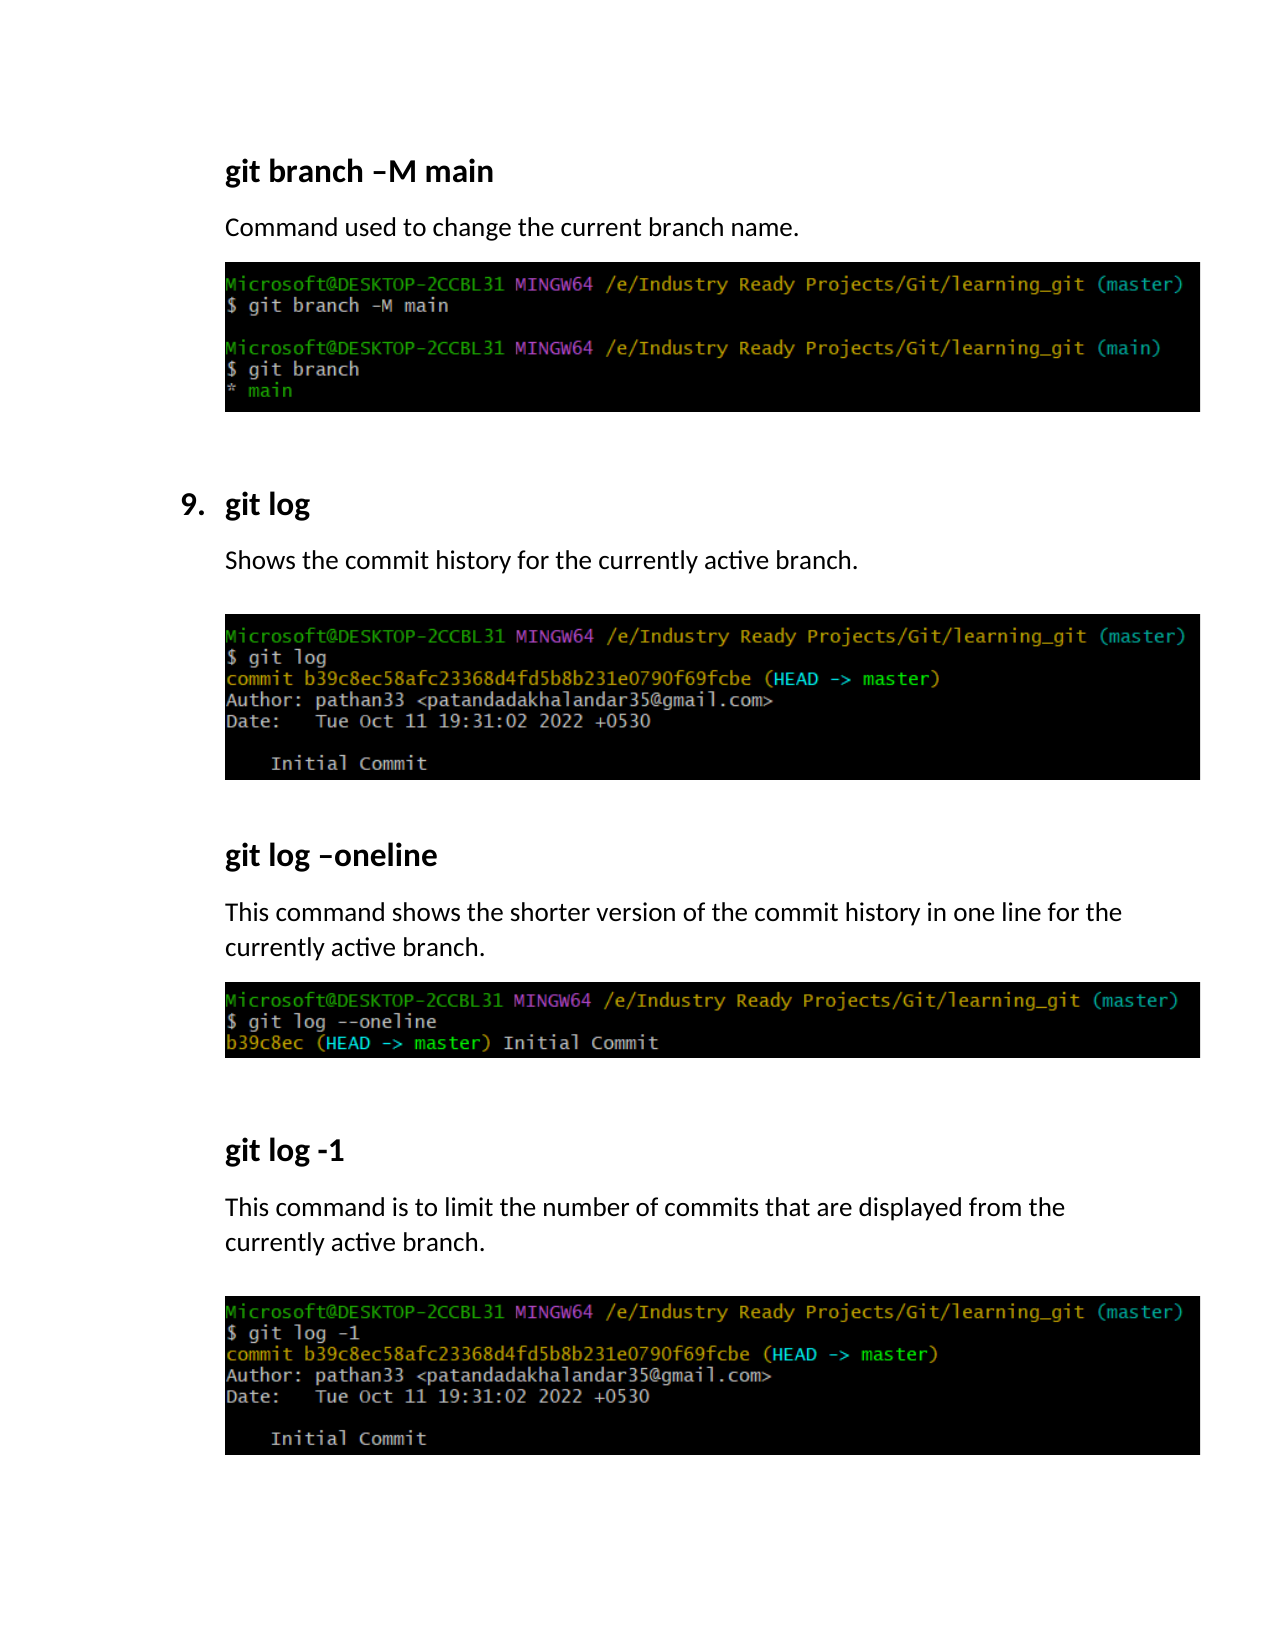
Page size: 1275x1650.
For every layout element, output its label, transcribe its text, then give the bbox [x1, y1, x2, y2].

picture [225, 614, 1200, 780]
text Command used to change the current branch name. [225, 211, 1125, 244]
text git log -1 [225, 1129, 1125, 1170]
picture [225, 982, 1200, 1058]
picture [225, 1296, 1200, 1455]
list git log [180, 482, 1125, 523]
text git branch –M main [225, 150, 1125, 191]
text git log –oneline [225, 834, 1125, 875]
list This command shows the shorter version of the commit history in one line for the currently active branch. [225, 895, 1125, 963]
list This command is to limit the number of commits that are displayed from the currently active branch. [225, 1190, 1125, 1258]
list Shows the commit history for the currently active branch. [225, 543, 1125, 577]
picture [225, 262, 1200, 412]
